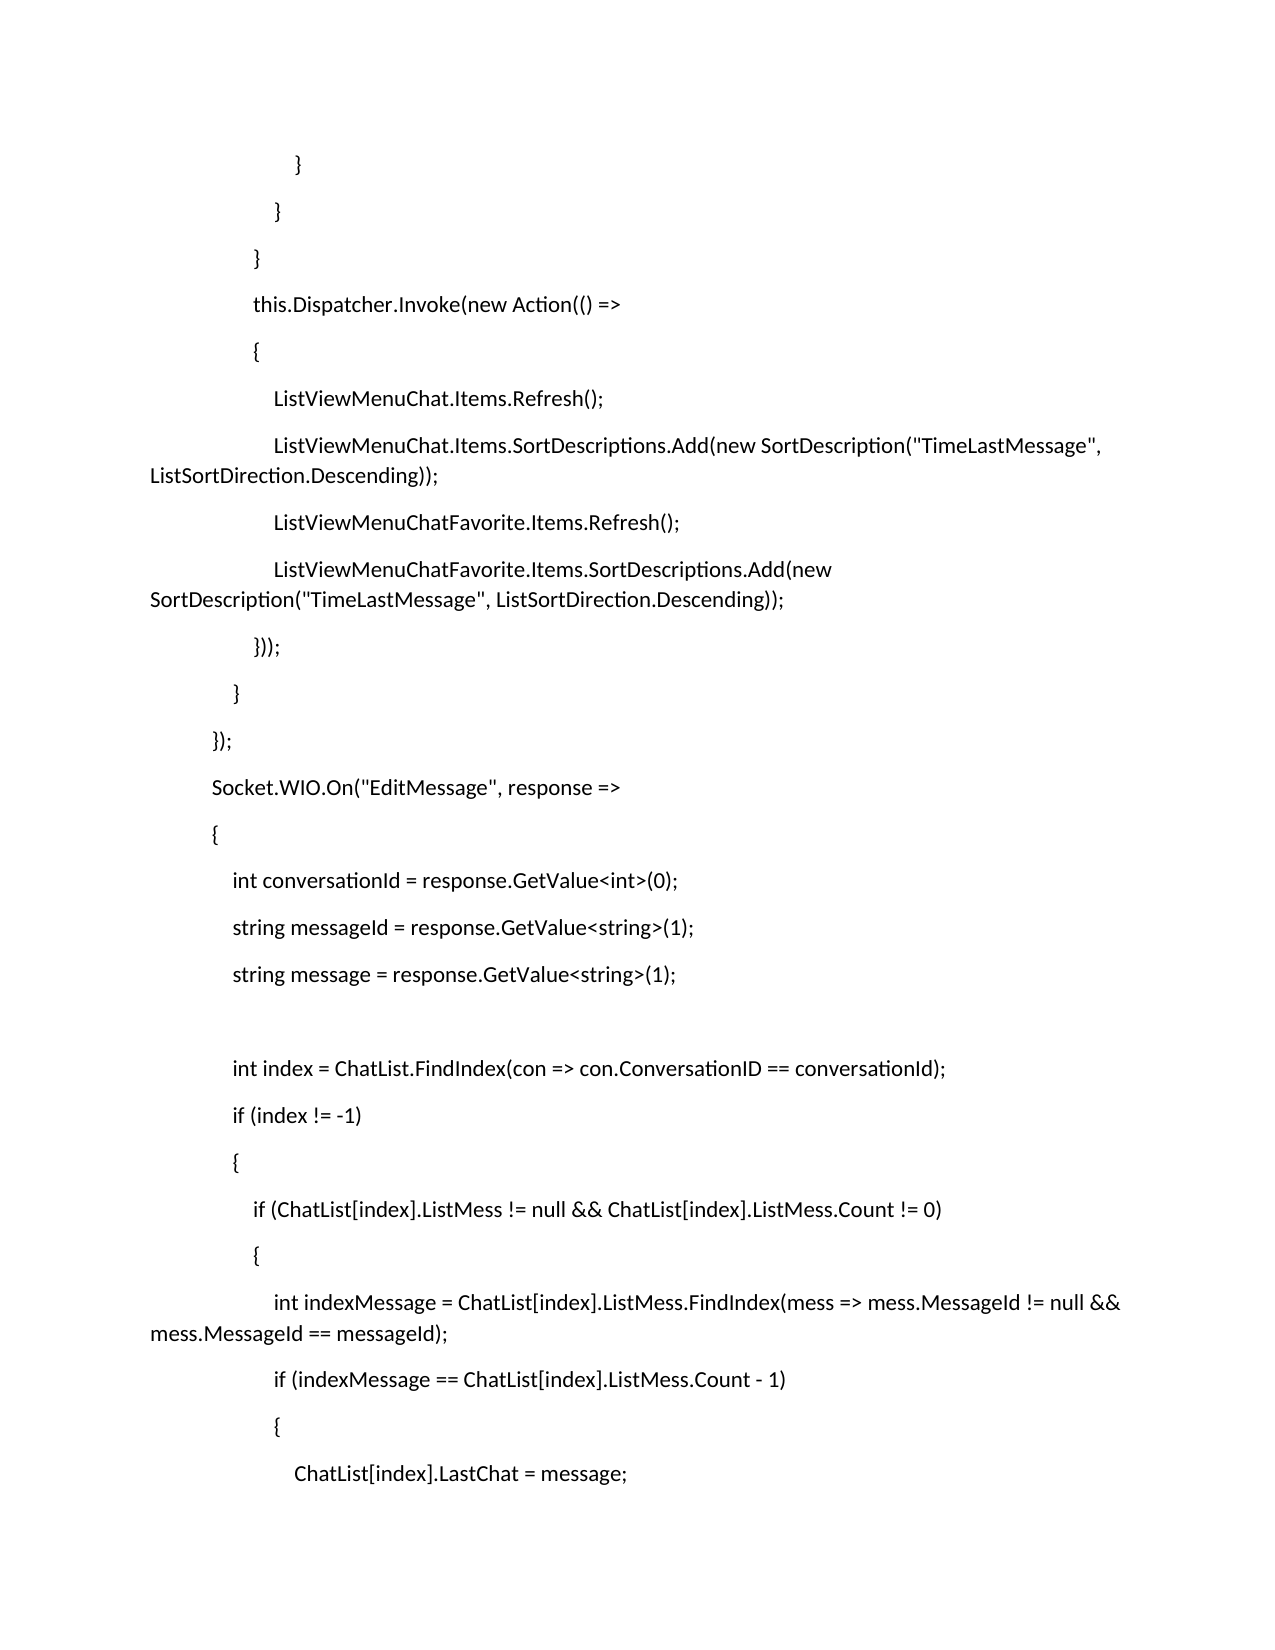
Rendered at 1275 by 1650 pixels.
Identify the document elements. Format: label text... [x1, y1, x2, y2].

text string message = response.GetValue<string>(1); [150, 960, 1125, 988]
text ListViewMenuChatFavorite.Items.SortDescriptions.Add(new SortDescription("TimeLastMessage", ListSortDirection.Descending)); [150, 555, 1125, 613]
text ListViewMenuChat.Items.Refresh(); [150, 384, 1125, 412]
text if (index != -1) [150, 1101, 1125, 1129]
text })); [150, 632, 1125, 660]
text { [150, 1412, 1125, 1441]
text } [150, 679, 1125, 707]
text if (indexMessage == ChatList[index].ListMess.Count - 1) [150, 1366, 1125, 1394]
text }); [150, 726, 1125, 754]
text { [150, 1148, 1125, 1176]
text int conversationId = response.GetValue<int>(0); [150, 867, 1125, 895]
text ChatList[index].LastChat = message; [150, 1459, 1125, 1487]
text ListViewMenuChatFavorite.Items.Refresh(); [150, 508, 1125, 536]
text { [150, 337, 1125, 366]
text this.Dispatcher.Invoke(new Action(() => [150, 291, 1125, 319]
text int indexMessage = ChatList[index].ListMess.FindIndex(mess => mess.MessageId != null && mess.MessageId == messageId); [150, 1288, 1125, 1347]
text { [150, 1242, 1125, 1270]
text if (ChatList[index].ListMess != null && ChatList[index].ListMess.Count != 0) [150, 1195, 1125, 1223]
text } [150, 244, 1125, 272]
text } [150, 150, 1125, 178]
text ListViewMenuChat.Items.SortDescriptions.Add(new SortDescription("TimeLastMessage", ListSortDirection.Descending)); [150, 431, 1125, 489]
text { [150, 820, 1125, 848]
text int index = ChatList.FindIndex(con => con.ConversationID == conversationId); [150, 1054, 1125, 1082]
text string messageId = response.GetValue<string>(1); [150, 913, 1125, 942]
text Socket.WIO.On("EditMessage", response => [150, 773, 1125, 801]
text } [150, 197, 1125, 225]
